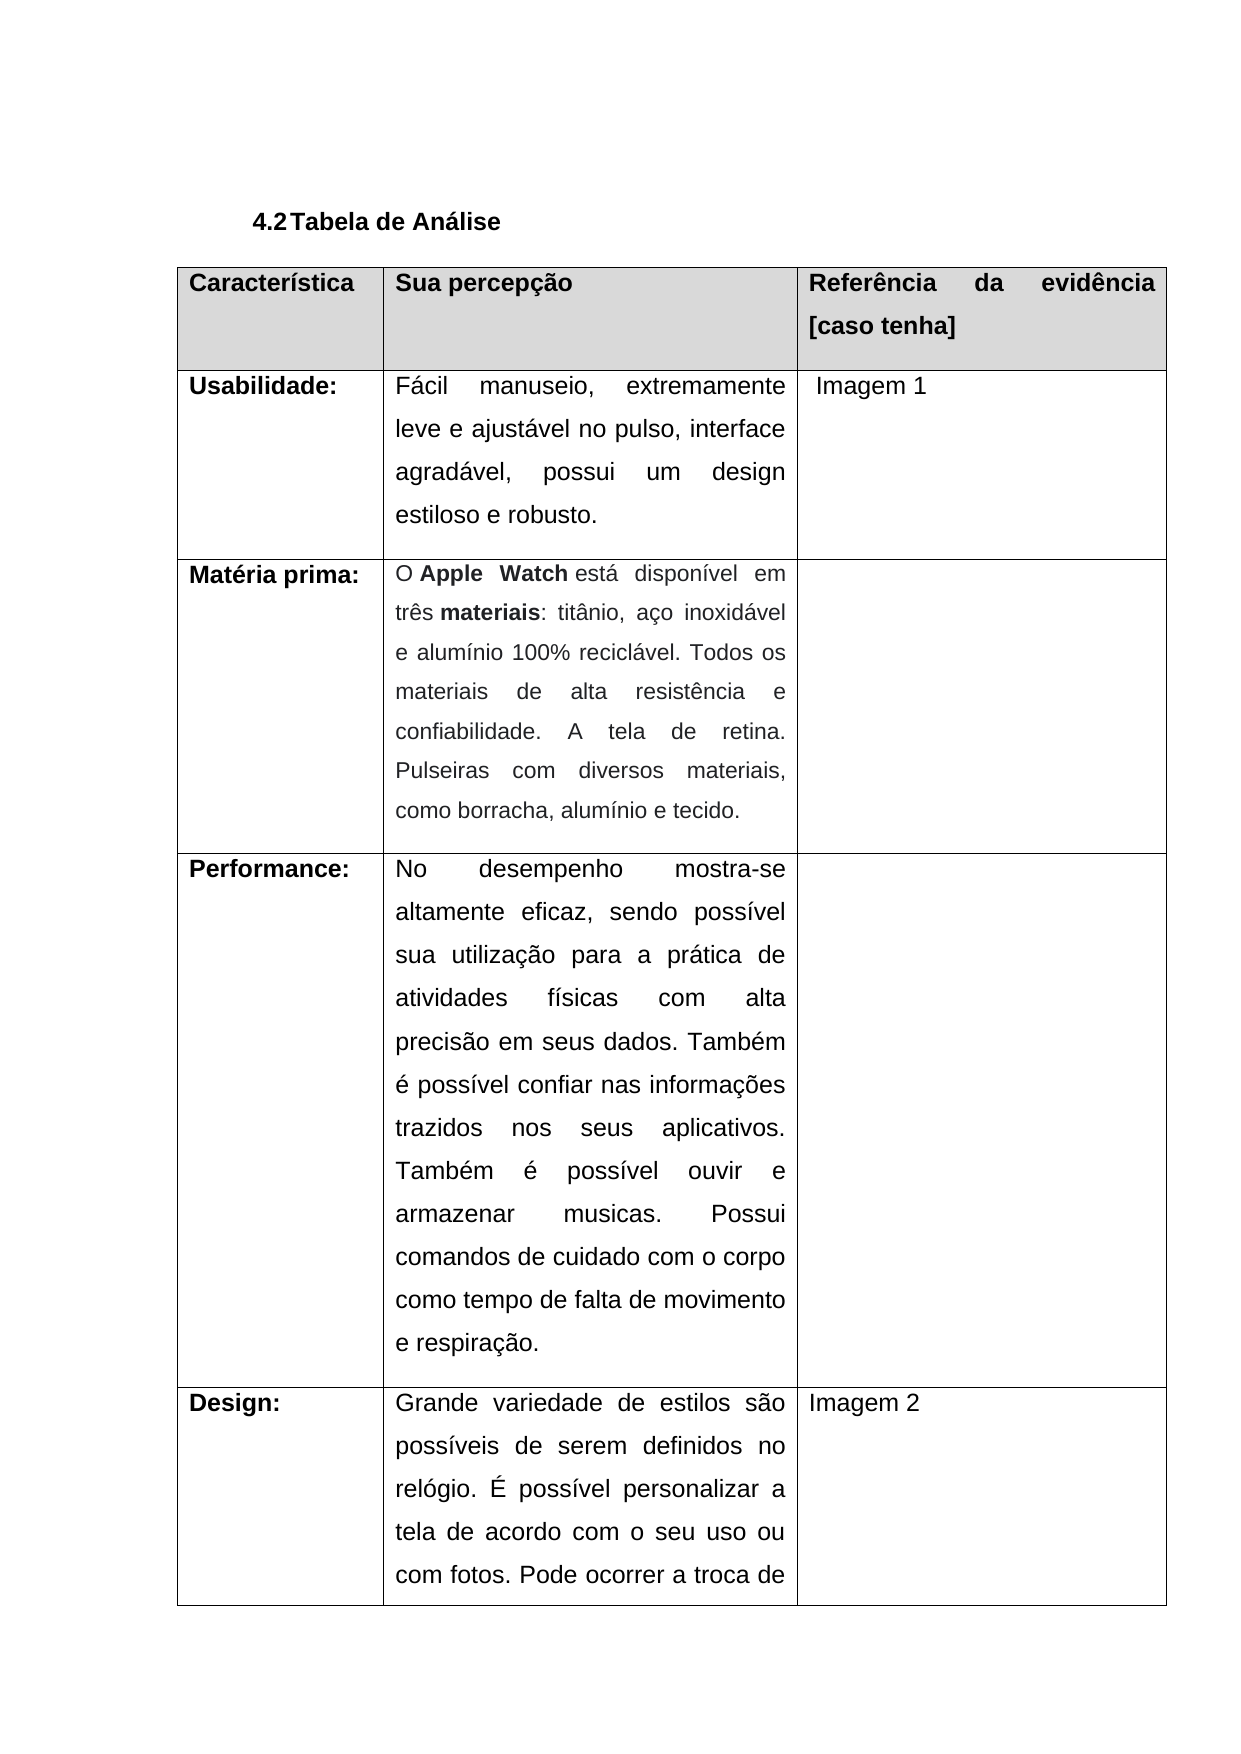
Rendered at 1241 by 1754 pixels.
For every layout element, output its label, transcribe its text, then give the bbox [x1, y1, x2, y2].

table_cell Imagem 2 [798, 1388, 1166, 1605]
table_header Característica [178, 268, 383, 370]
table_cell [384, 1388, 797, 1605]
table_cell O Apple Watch está disponível em três materiais: titânio, aço inoxidável e alumínio 100% reciclável. Todos os materiais de alta resistência e confiabilidade. A tela de retina. Pulseiras com diversos materiais, como borracha, alumínio e tecido. [384, 560, 797, 853]
table_header Sua percepção [384, 268, 797, 370]
table_cell [798, 560, 1166, 853]
table_cell Performance: [178, 854, 383, 1387]
table_header Referência da evidência [caso tenha] [798, 268, 1166, 370]
table_cell No desempenho mostra-se altamente eficaz, sendo possível sua utilização para a prática de atividades físicas com alta precisão em seus dados. Também é possível confiar nas informações trazidos nos seus aplicativos. Também é possível ouvir e armazenar musicas. Possui comandos de cuidado com o corpo como tempo de falta de movimento e respiração. [384, 854, 797, 1387]
table_cell [798, 854, 1166, 1387]
subtitle Tabela de Análise [252, 207, 1063, 236]
table_cell Usabilidade: [178, 371, 383, 559]
table_cell Design: [178, 1388, 383, 1605]
table_cell Matéria prima: [178, 560, 383, 853]
table_cell Imagem 1 [798, 371, 1166, 559]
table_cell Fácil manuseio, extremamente leve e ajustável no pulso, interface agradável, possui um design estiloso e robusto. [384, 371, 797, 559]
